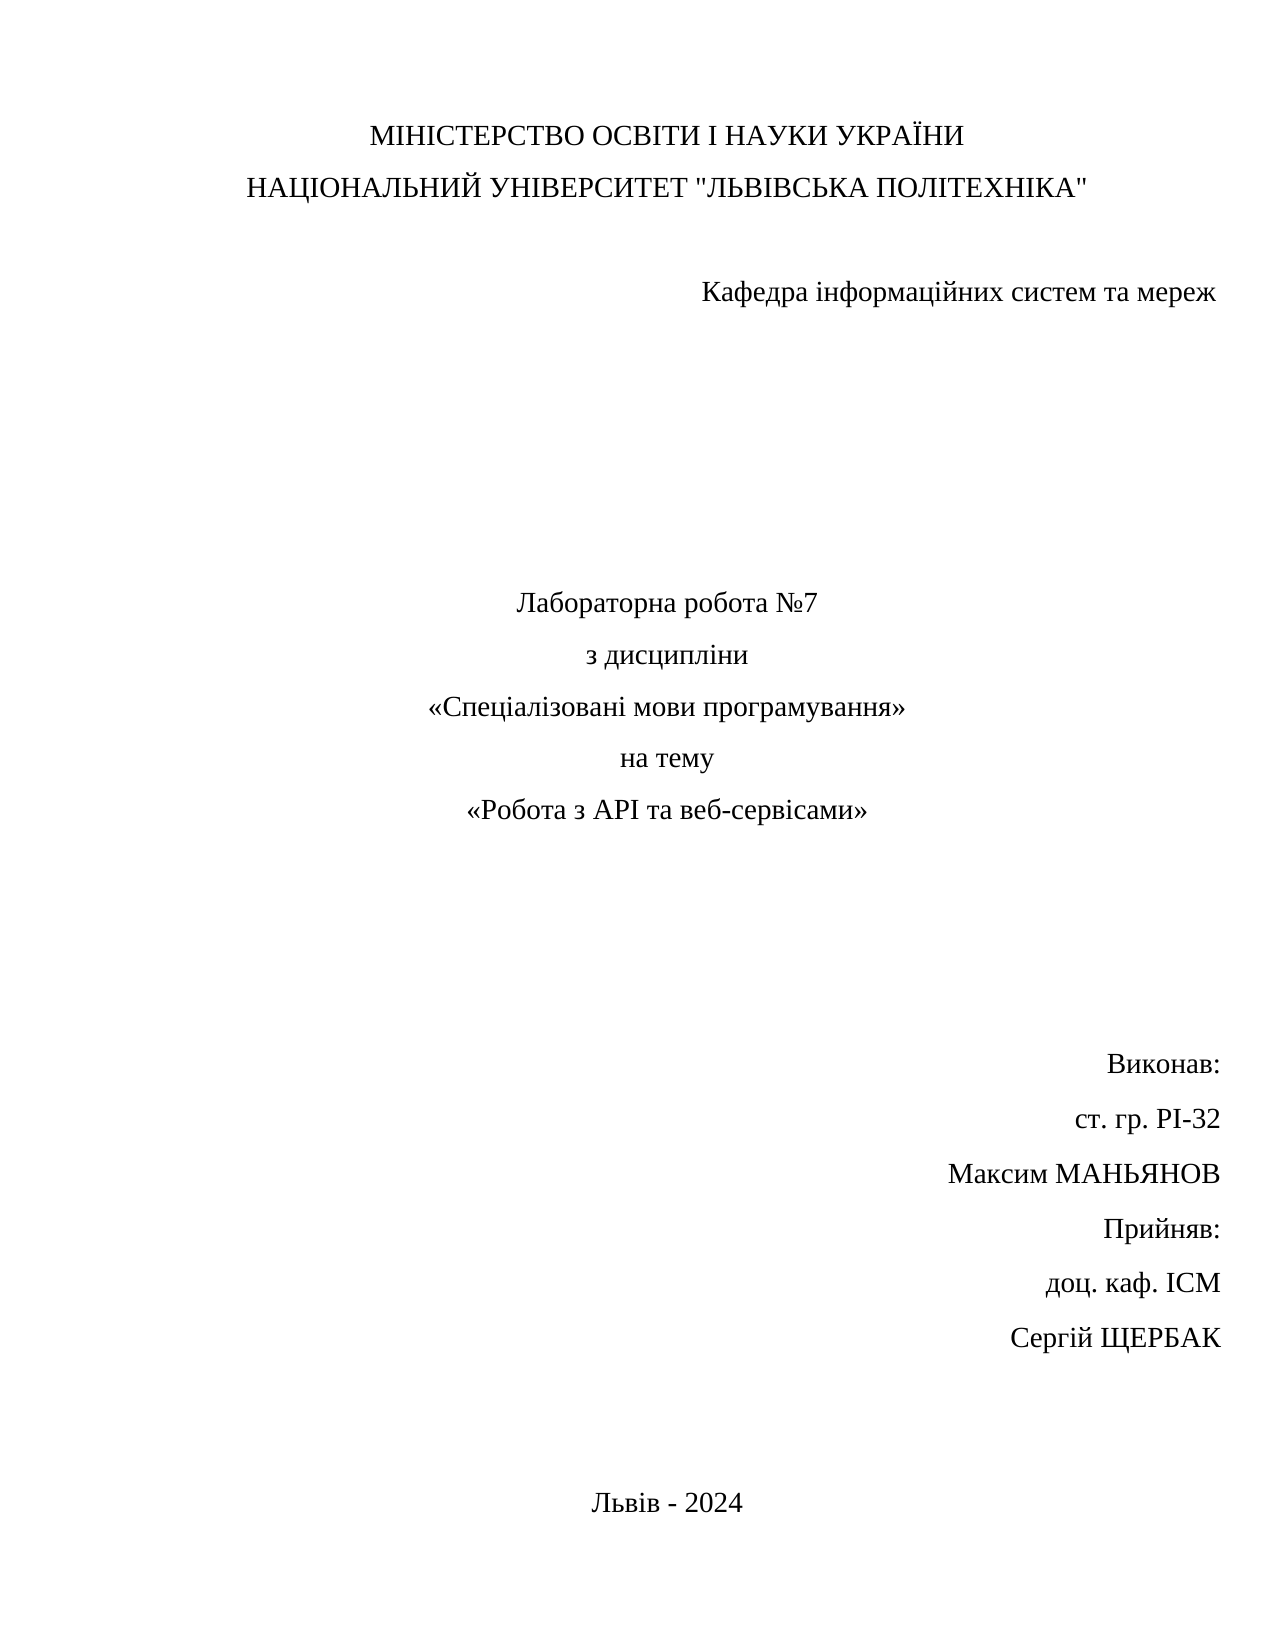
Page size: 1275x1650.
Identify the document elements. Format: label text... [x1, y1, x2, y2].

text «Спеціалізовані мови програмування» [118, 689, 1216, 722]
text Виконав: [118, 1046, 1221, 1080]
text МІНІСТЕРСТВО ОСВІТИ І НАУКИ УКРАЇНИ [118, 118, 1216, 152]
text «Робота з API та веб-сервісами» [118, 792, 1216, 826]
text доц. каф. ІСМ [118, 1266, 1221, 1299]
text Лабораторна робота №7 [118, 585, 1216, 618]
text Сергій ЩЕРБАК [118, 1320, 1221, 1354]
text НАЦІОНАЛЬНИЙ УНІВЕРСИТЕТ "ЛЬВІВСЬКА ПОЛІТЕХНІКА" [118, 170, 1216, 203]
text Кафедра інформаційних систем та мереж [118, 274, 1216, 307]
text на тему [118, 741, 1216, 774]
text Прийняв: [118, 1211, 1221, 1244]
text Львів - 2024 [118, 1485, 1216, 1518]
text Максим МАНЬЯНОВ [118, 1156, 1221, 1189]
text з дисципліни [118, 637, 1216, 670]
text ст. гр. РІ-32 [118, 1101, 1221, 1135]
